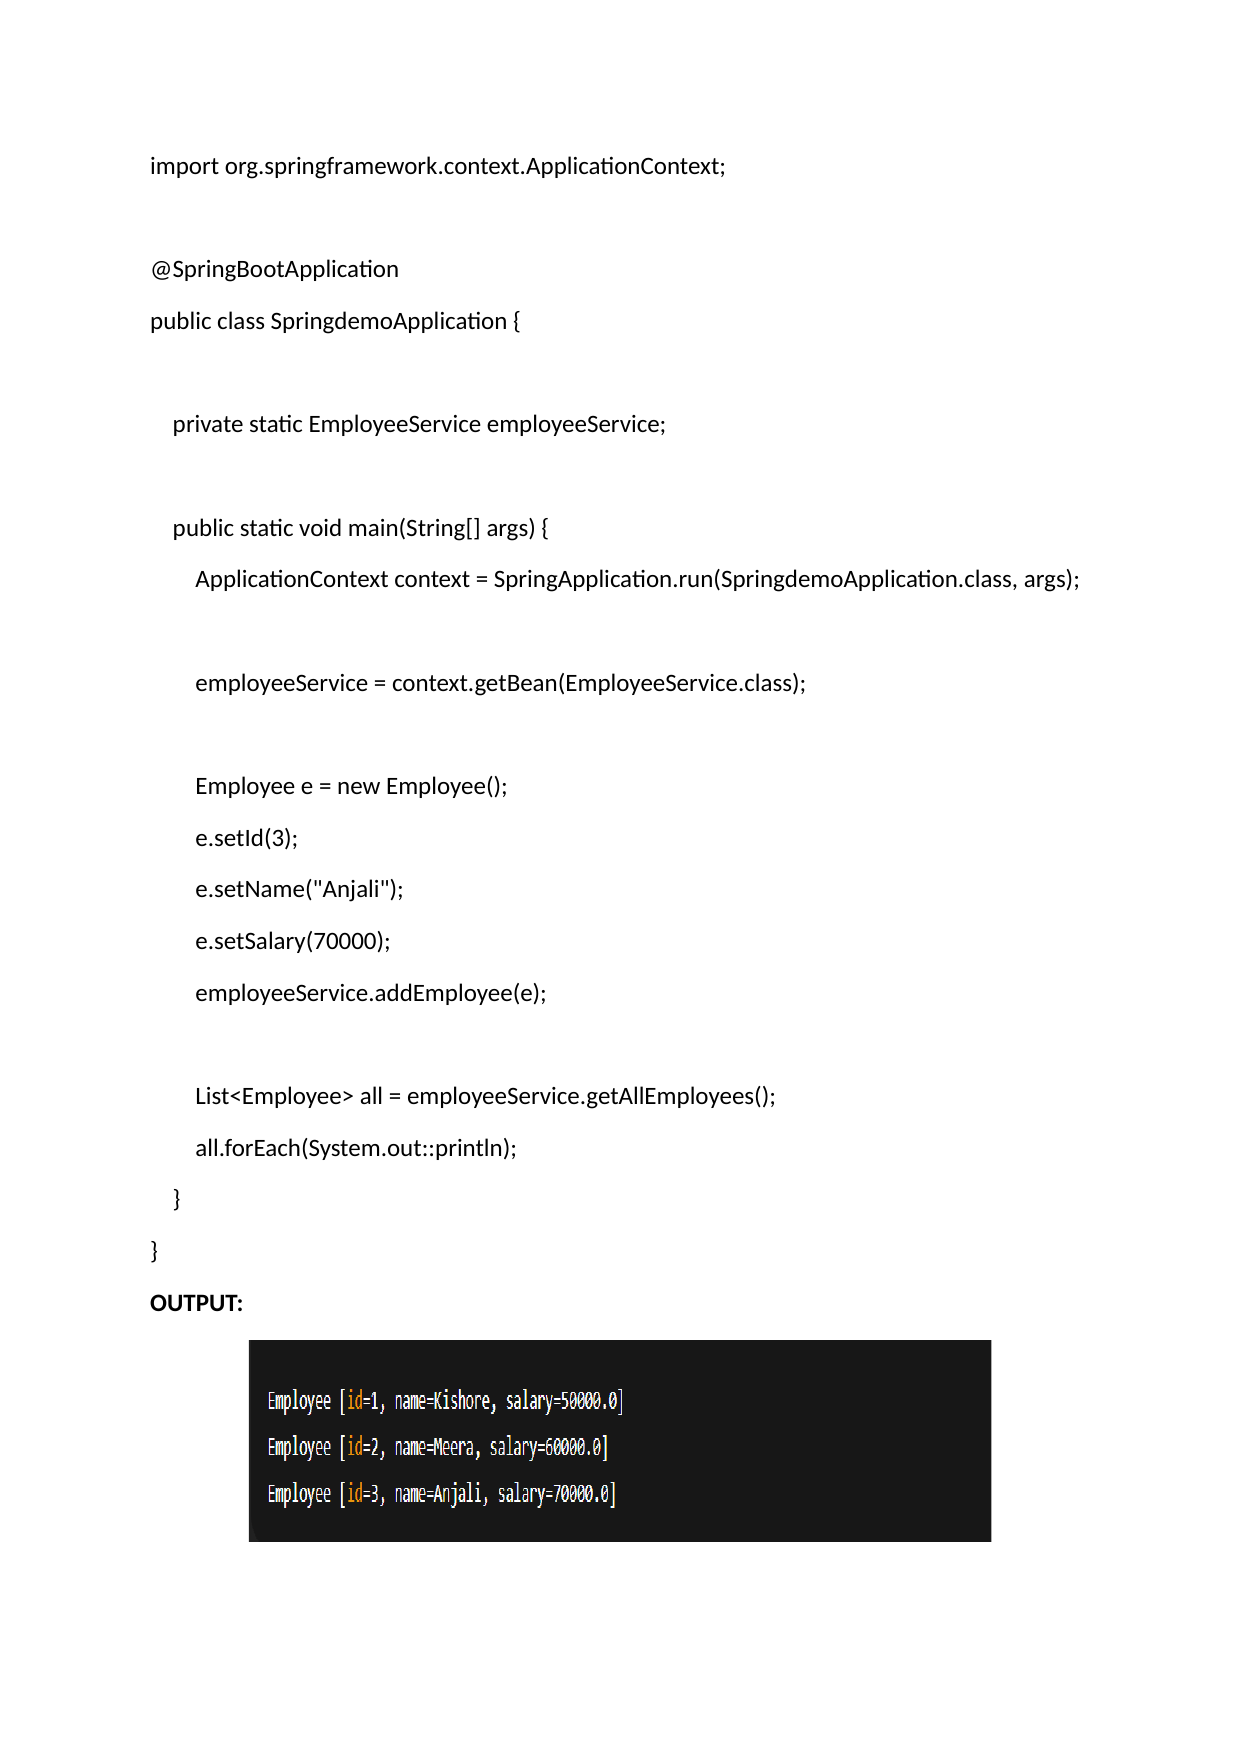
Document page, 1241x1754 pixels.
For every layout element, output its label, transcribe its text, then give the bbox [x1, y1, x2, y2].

text import org.springframework.context.ApplicationContext; [150, 150, 1090, 181]
text ApplicationContext context = SpringApplication.run(SpringdemoApplication.class, args); [150, 563, 1090, 594]
text all.forEach(System.out::println); [150, 1132, 1090, 1162]
text employeeService.addEmployee(e); [150, 977, 1090, 1007]
text @SpringBootApplication [150, 253, 1090, 284]
picture [248, 1340, 992, 1542]
text OUTPUT: [150, 1287, 1090, 1317]
text } [150, 1235, 1090, 1266]
text Employee e = new Employee(); [150, 770, 1090, 801]
text List<Employee> all = employeeService.getAllEmployees(); [150, 1080, 1090, 1111]
text e.setId(3); [150, 822, 1090, 852]
text public static void main(String[] args) { [150, 512, 1090, 542]
text employeeService = context.getBean(EmployeeService.class); [150, 667, 1090, 697]
text e.setName("Anjali"); [150, 873, 1090, 904]
text e.setSalary(70000); [150, 925, 1090, 956]
text private static EmployeeService employeeService; [150, 408, 1090, 439]
text } [150, 1183, 1090, 1214]
text public class SpringdemoApplication { [150, 305, 1090, 336]
